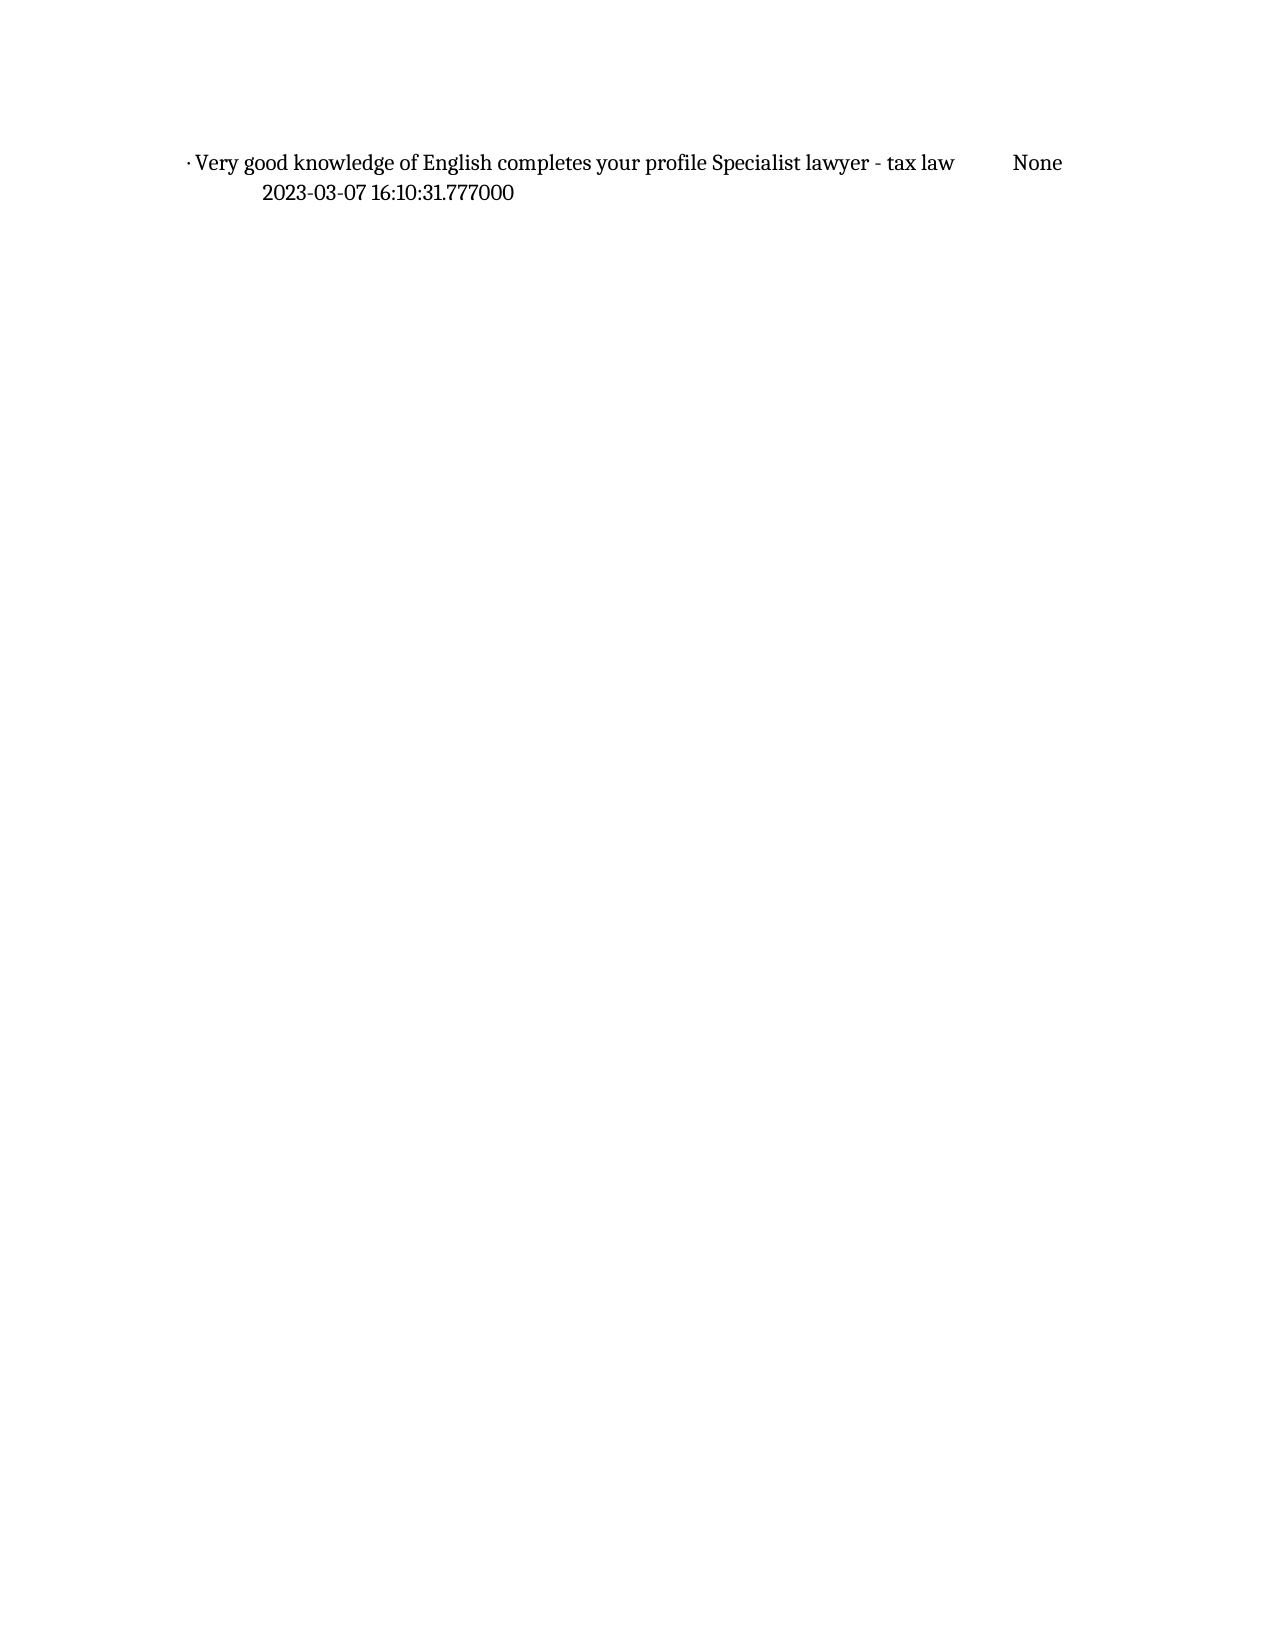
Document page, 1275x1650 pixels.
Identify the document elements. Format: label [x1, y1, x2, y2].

text [187, 150, 1087, 237]
